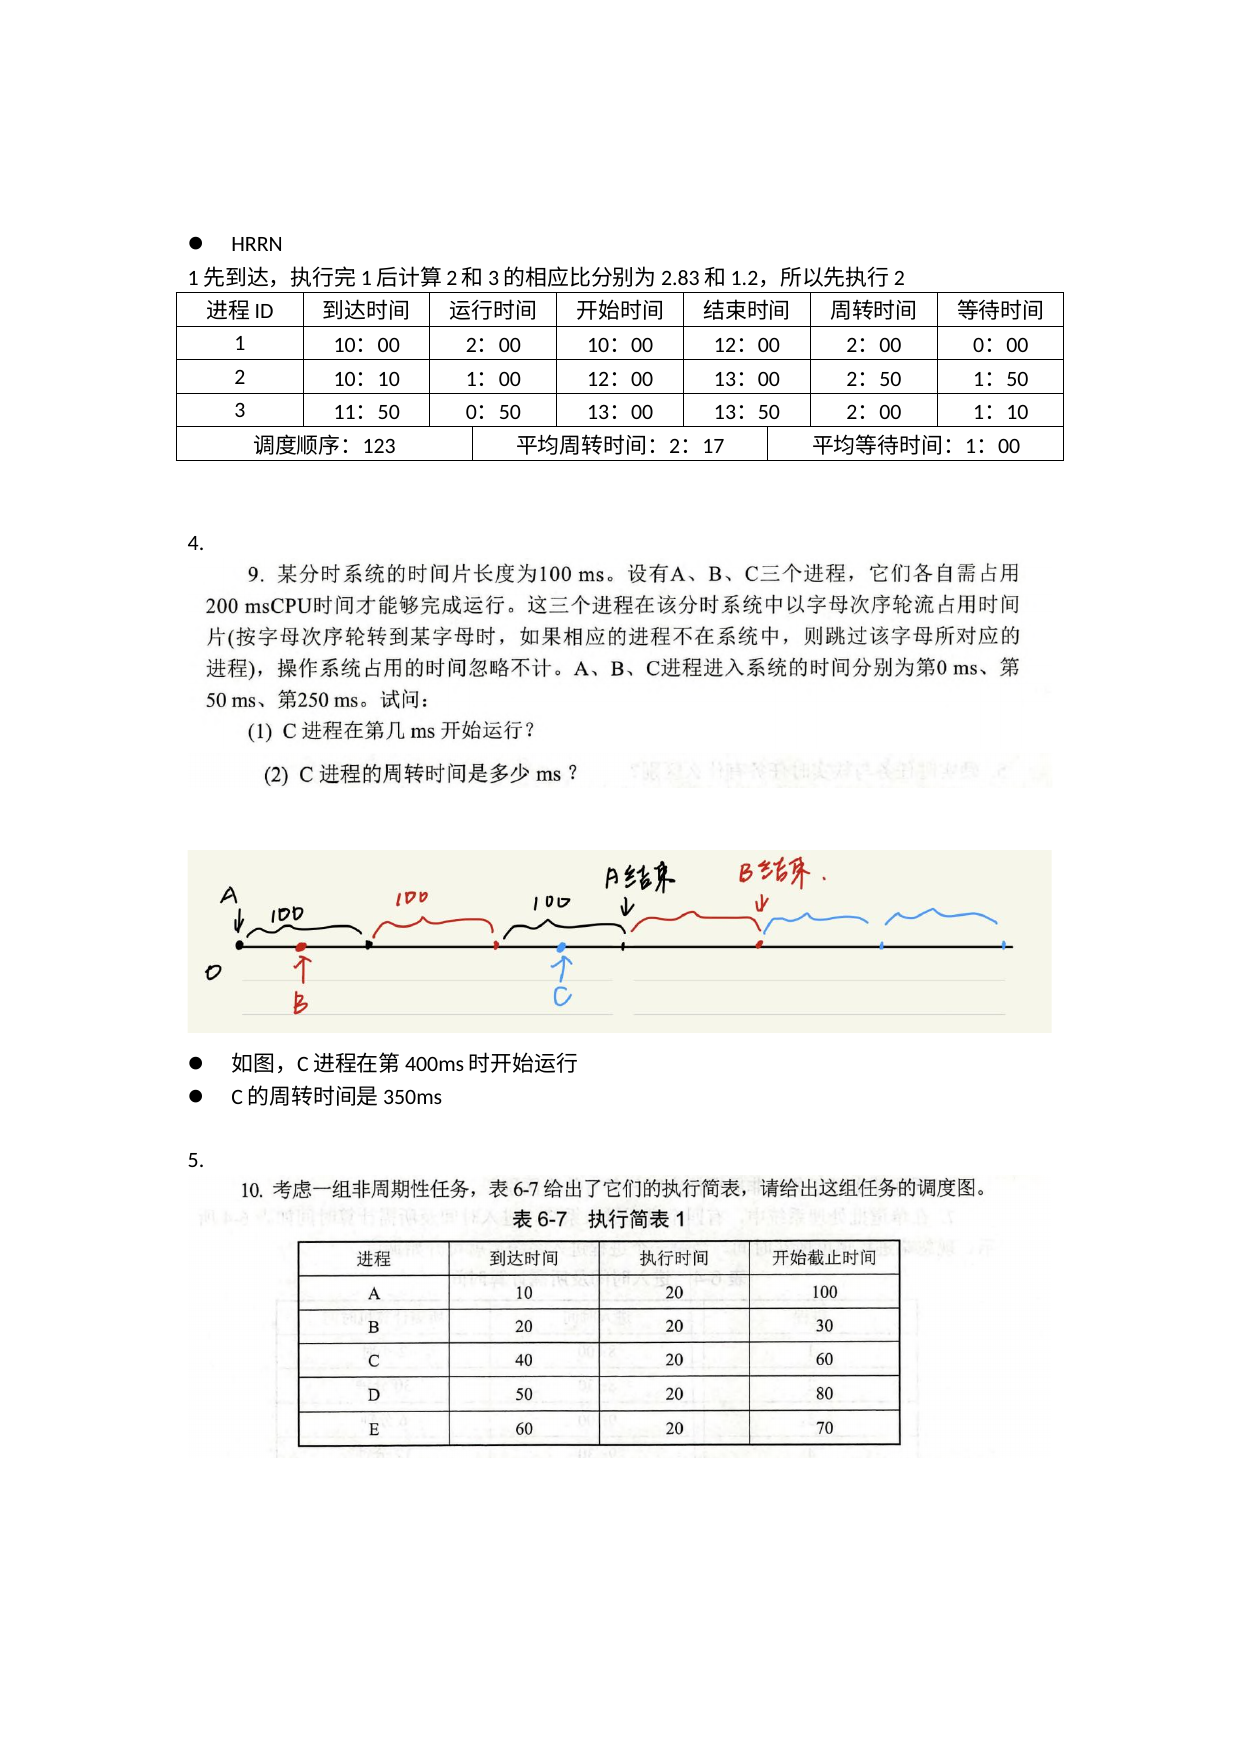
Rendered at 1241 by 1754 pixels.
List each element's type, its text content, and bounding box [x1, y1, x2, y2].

list HRRN [187, 227, 1053, 259]
table_cell 10：00 [304, 327, 429, 359]
table_cell 平均等待时间：1：00 [768, 427, 1063, 460]
list C的周转时间是350ms [187, 1078, 1053, 1111]
table_header 等待时间 [938, 293, 1063, 326]
table_header 结束时间 [684, 293, 810, 326]
table_cell 1 [177, 327, 303, 359]
table_cell 12：00 [684, 327, 810, 359]
table_header 开始时间 [557, 293, 683, 326]
picture [187, 558, 1053, 749]
table_cell 平均周转时间：2：17 [473, 427, 767, 460]
table_cell 10：00 [557, 327, 683, 359]
table_cell 1：10 [938, 394, 1063, 426]
table_cell 0：00 [938, 327, 1063, 359]
table_cell 10：10 [304, 360, 429, 393]
table_header 进程ID [177, 293, 303, 326]
table_cell 13：00 [684, 360, 810, 393]
table_cell 调度顺序：123 [177, 427, 472, 460]
table_cell 2：00 [811, 327, 937, 359]
table_header 到达时间 [304, 293, 429, 326]
table_cell 2：00 [811, 394, 937, 426]
table_cell 3 [177, 394, 303, 426]
table_header 周转时间 [811, 293, 937, 326]
table_cell 2 [177, 360, 303, 393]
picture [187, 850, 1052, 1033]
picture [187, 753, 1053, 788]
table_cell 2：00 [430, 327, 556, 359]
table_cell 0：50 [430, 394, 556, 426]
table_cell 1：00 [430, 360, 556, 393]
table_cell 11：50 [304, 394, 429, 426]
table_cell 13：50 [684, 394, 810, 426]
table_cell 1：50 [938, 360, 1063, 393]
table_cell 12：00 [557, 360, 683, 393]
list 如图，C进程在第400ms时开始运行 [187, 1046, 1053, 1078]
picture [187, 1175, 1052, 1458]
table_cell 13：00 [557, 394, 683, 426]
list 1先到达，执行完1后计算2和3的相应比分别为2.83和1.2，所以先执行2 [187, 259, 1053, 292]
table_header 运行时间 [430, 293, 556, 326]
table_cell 2：50 [811, 360, 937, 393]
